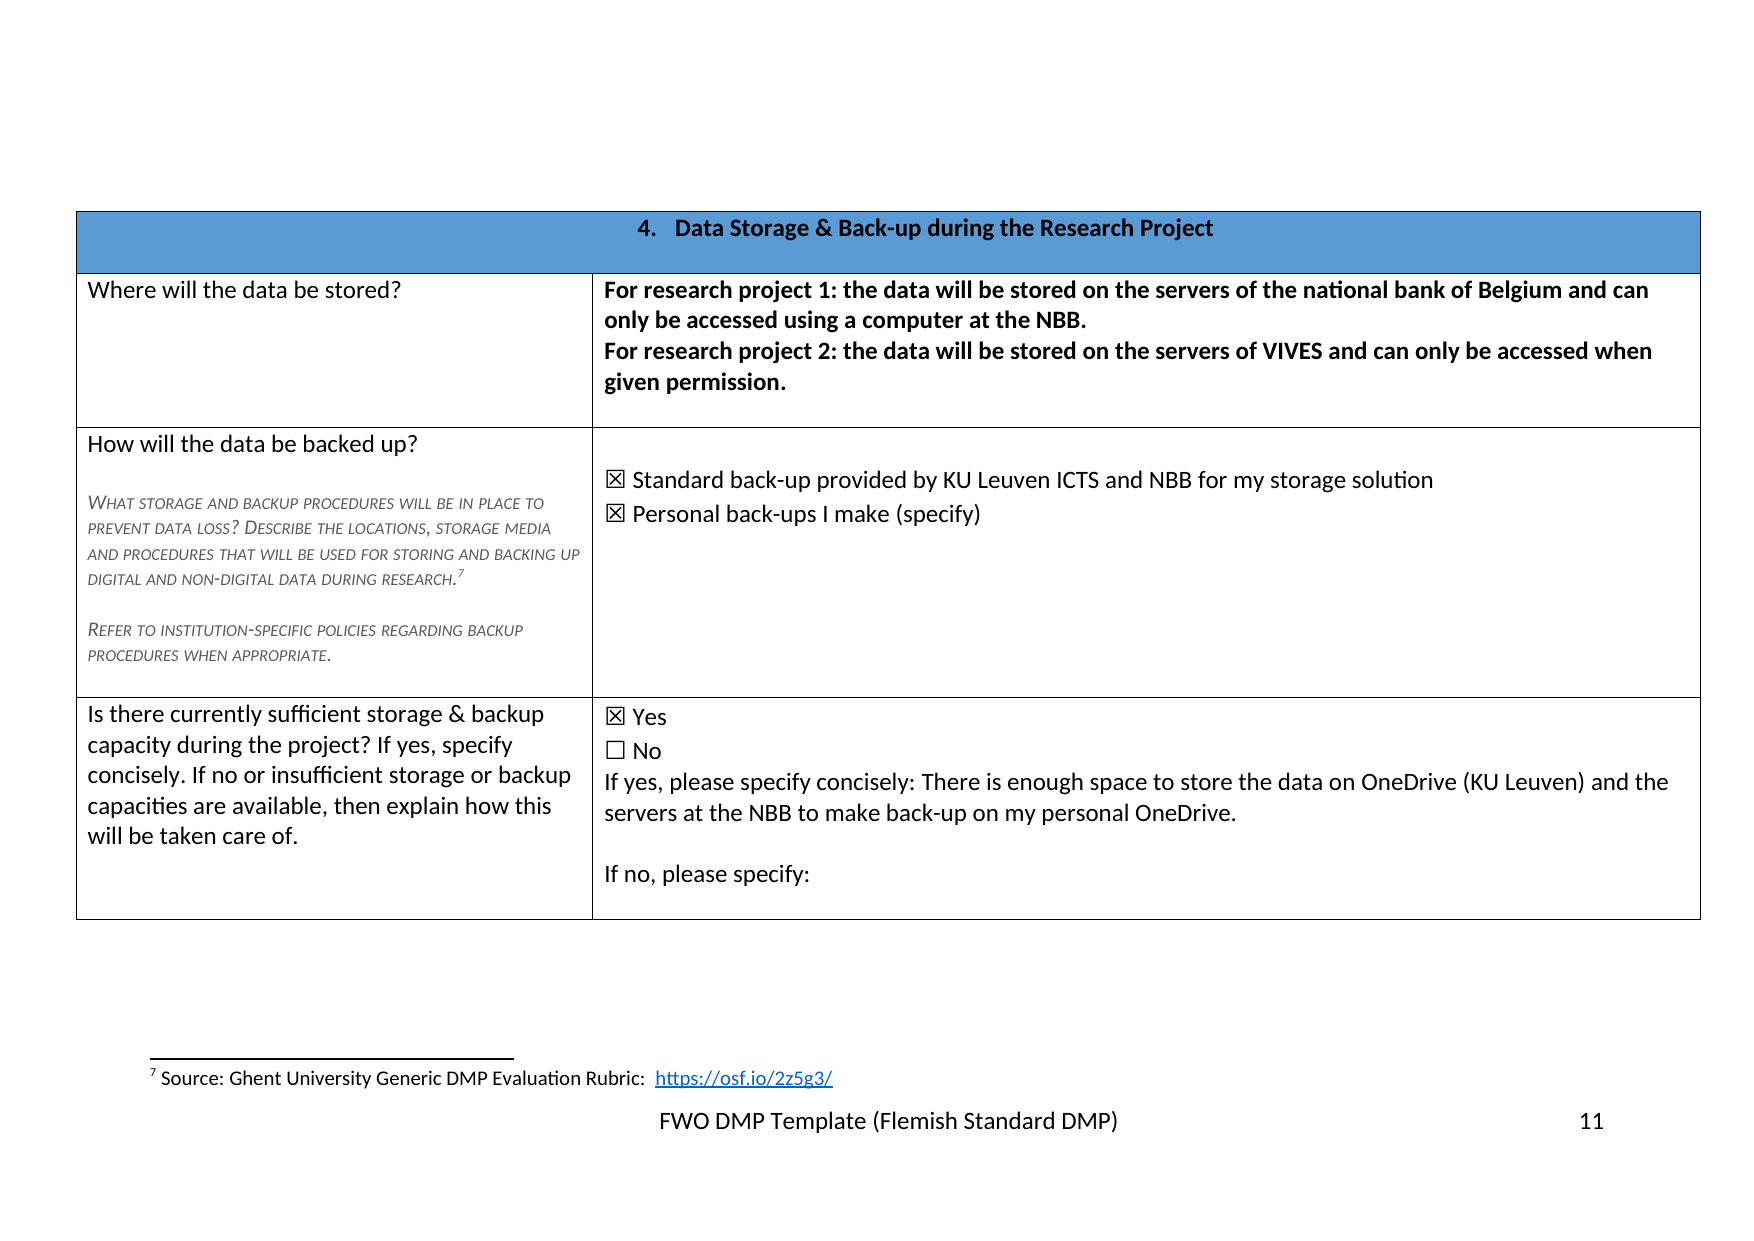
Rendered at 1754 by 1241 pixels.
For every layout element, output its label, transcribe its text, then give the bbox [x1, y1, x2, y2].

table_cell Where will the data be stored? [77, 274, 592, 427]
table_cell Is there currently sufficient storage & backup capacity during the project? If yes, specify concisely. If no or insufficient storage or backup capacities are available, then explain how this will be taken care of. [77, 698, 592, 919]
table_cell How will the data be backed up? What storage and backup procedures will be in place to prevent data loss? Describe the locations, storage media and procedures that will be used for storing and backing up digital and non-digital data during research. Refer to institution-specific policies regarding backup procedures when appropriate. [77, 428, 592, 697]
table_header Data Storage & Back-up during the Research Project [77, 212, 1700, 273]
table_cell For research project 1: the data will be stored on the servers of the national bank of Belgium and can only be accessed using a computer at the NBB. For research project 2: the data will be stored on the servers of VIVES and can only be accessed when given permission. [593, 274, 1700, 427]
table_cell Yes No If yes, please specify concisely: There is enough space to store the data on OneDrive (KU Leuven) and the servers at the NBB to make back-up on my personal OneDrive. If no, please specify: [593, 698, 1700, 919]
table_cell Standard back-up provided by KU Leuven ICTS and NBB for my storage solution Personal back-ups I make (specify) [593, 428, 1700, 697]
